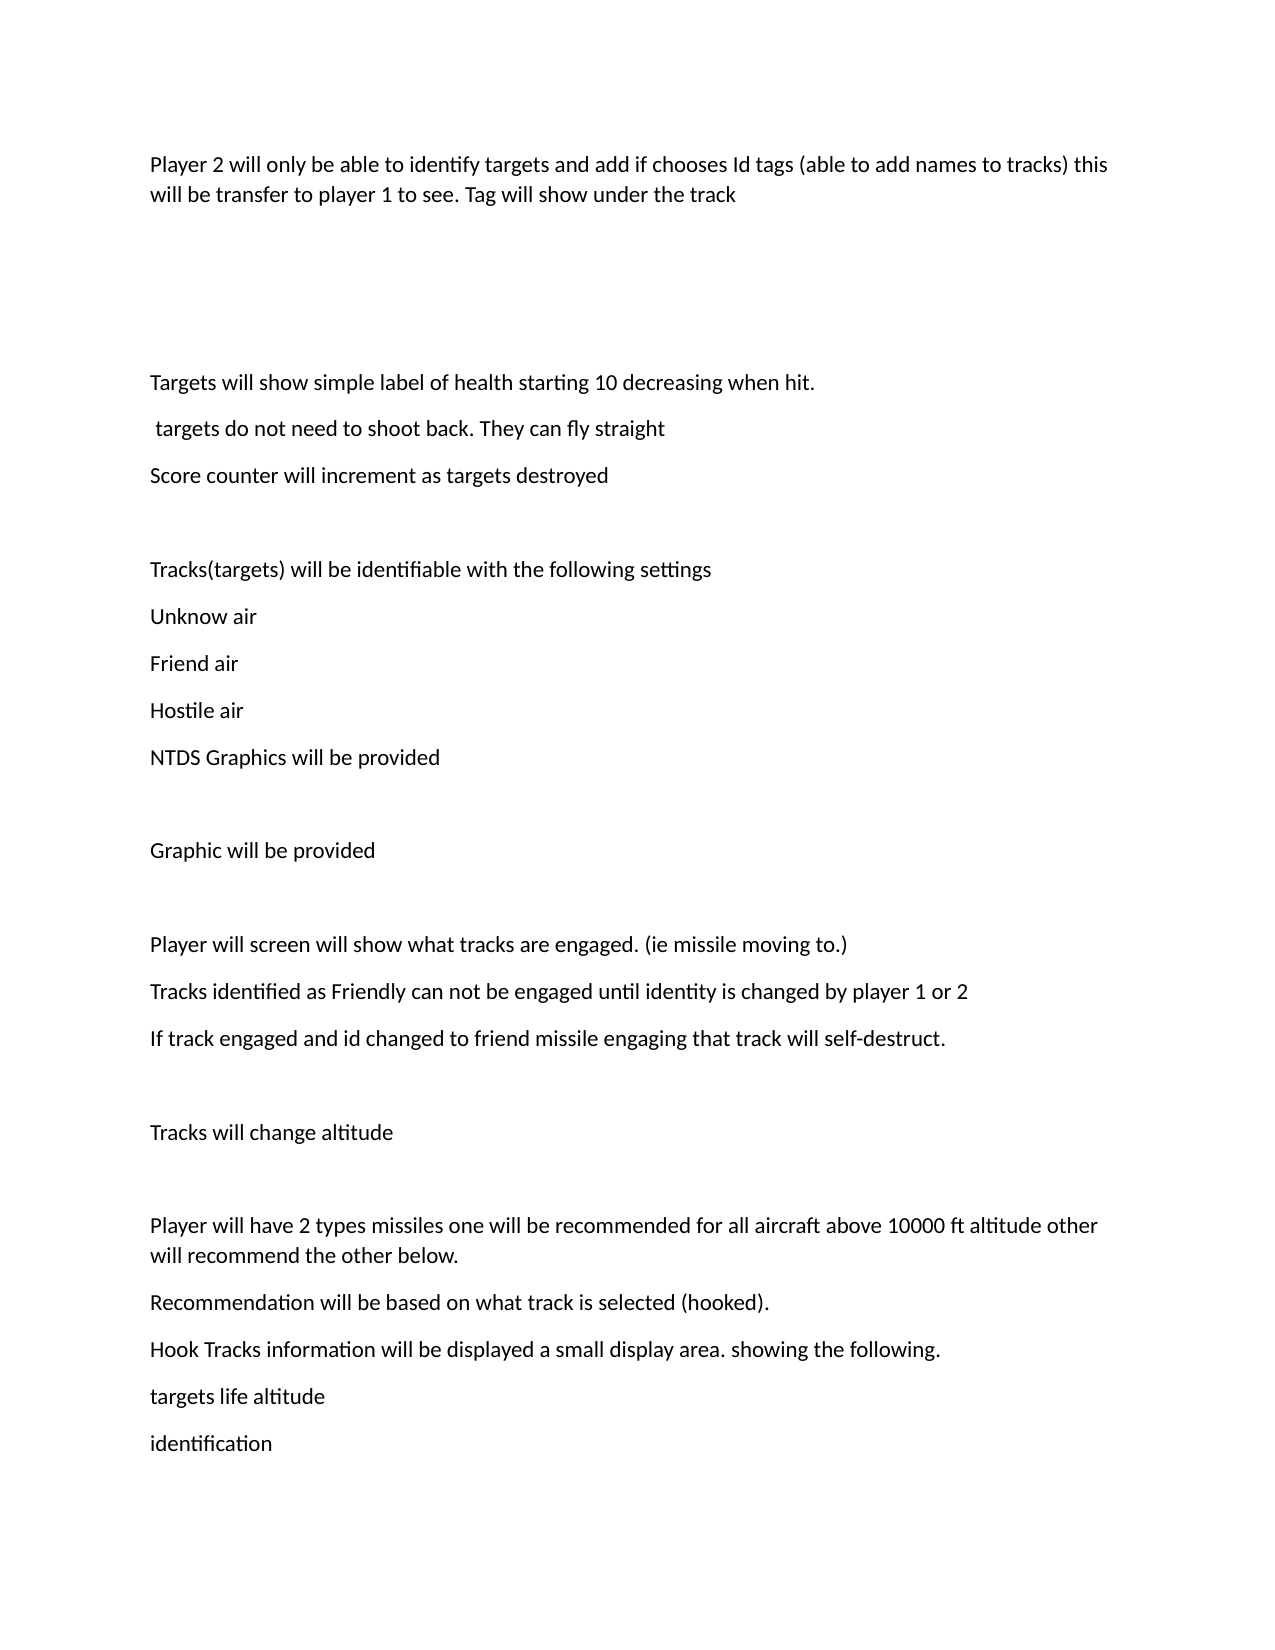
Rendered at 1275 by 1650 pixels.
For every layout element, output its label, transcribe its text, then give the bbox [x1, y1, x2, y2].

text Graphic will be provided [150, 836, 1125, 864]
text Tracks will change altitude [150, 1118, 1125, 1146]
text Hostile air [150, 696, 1125, 724]
text Score counter will increment as targets destroyed [150, 461, 1125, 489]
text Tracks identified as Friendly can not be engaged until identity is changed by player 1 or 2 [150, 977, 1125, 1005]
text Recommendation will be based on what track is selected (hooked). [150, 1288, 1125, 1317]
text Player will screen will show what tracks are engaged. (ie missile moving to.) [150, 930, 1125, 958]
text Friend air [150, 649, 1125, 677]
text targets do not need to shoot back. They can fly straight [150, 414, 1125, 443]
text NTDS Graphics will be provided [150, 743, 1125, 771]
text Targets will show simple label of health starting 10 decreasing when hit. [150, 368, 1125, 396]
text Hook Tracks information will be displayed a small display area. showing the following. [150, 1335, 1125, 1363]
text Player will have 2 types missiles one will be recommended for all aircraft above 10000 ft altitude other will recommend the other below. [150, 1211, 1125, 1270]
text Tracks(targets) will be identifiable with the following settings [150, 555, 1125, 583]
text Unknow air [150, 602, 1125, 630]
text If track engaged and id changed to friend missile engaging that track will self-destruct. [150, 1024, 1125, 1052]
text identification [150, 1429, 1125, 1457]
text targets life altitude [150, 1382, 1125, 1410]
